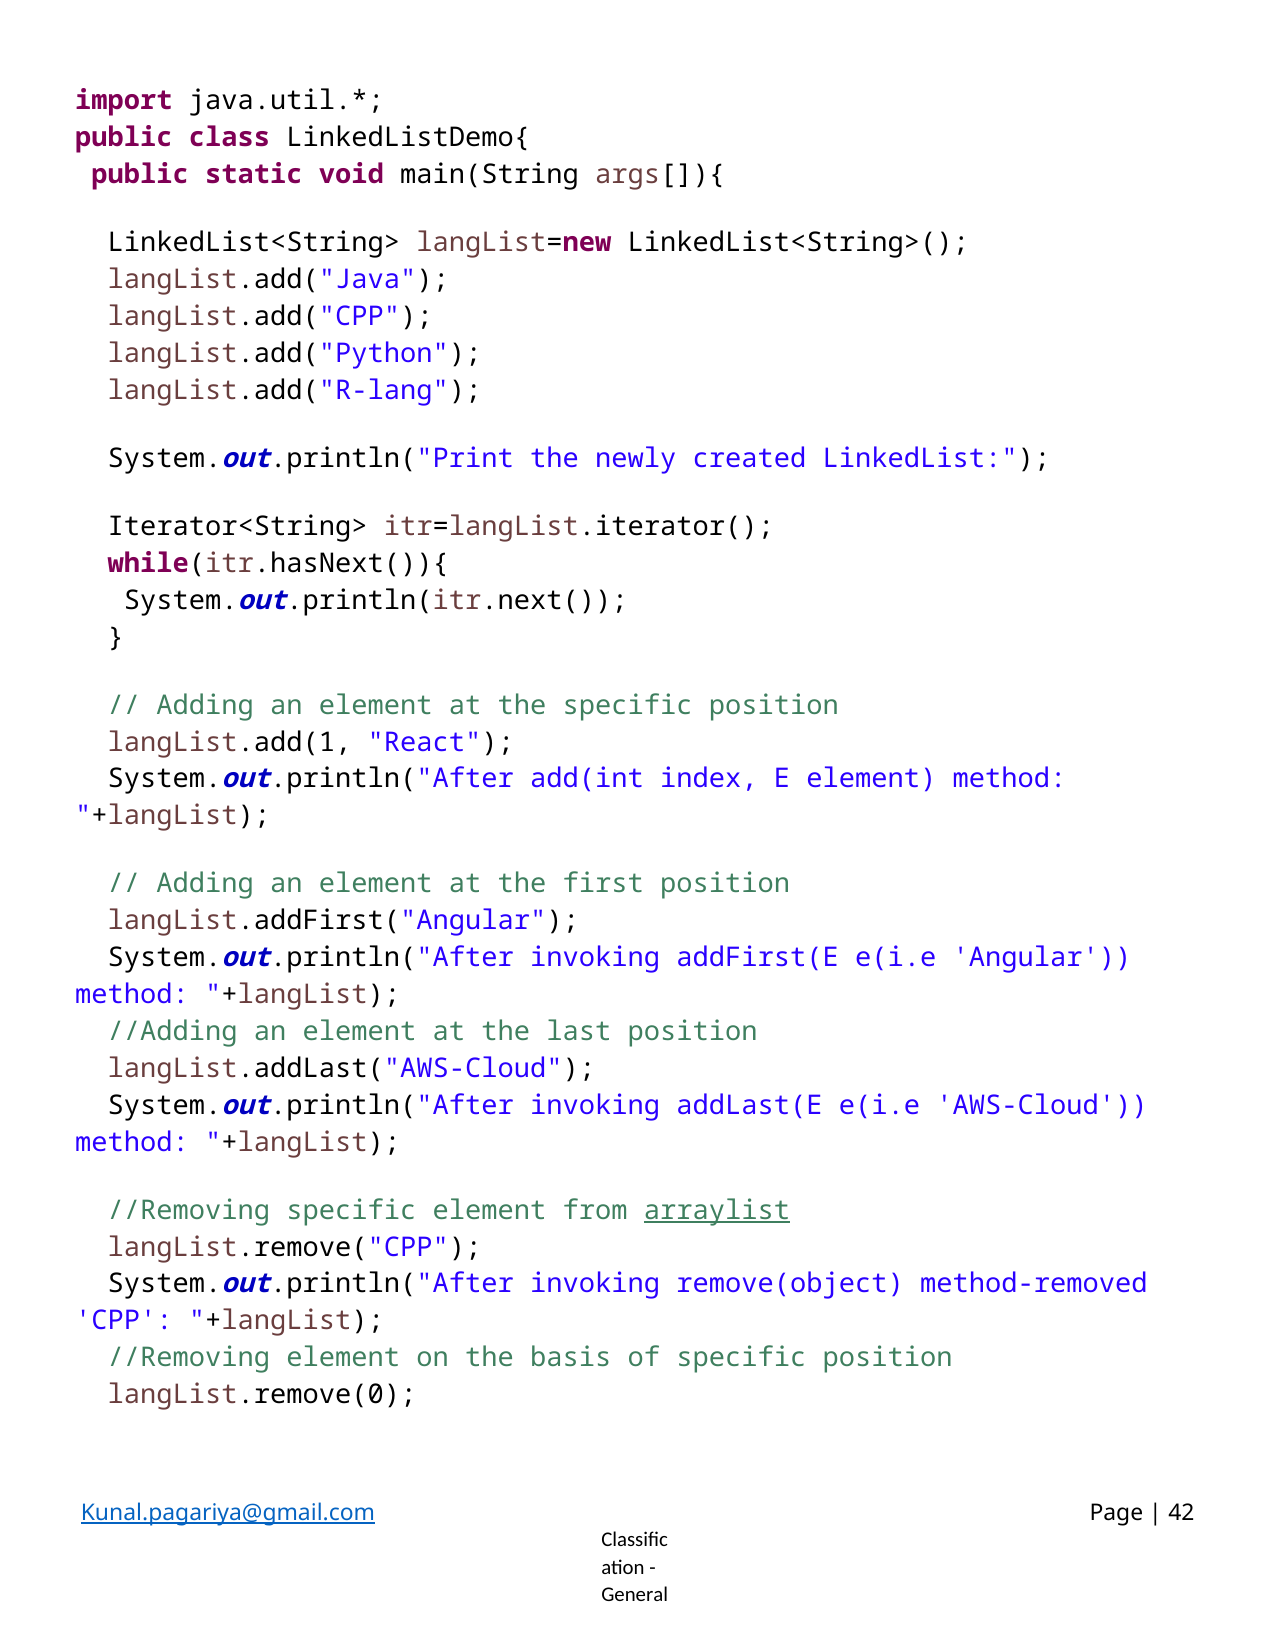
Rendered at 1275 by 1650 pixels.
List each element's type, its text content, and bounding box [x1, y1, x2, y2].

text langList.add("R-lang"); [75, 370, 1200, 407]
text //Removing element on the basis of specific position [75, 1338, 1200, 1374]
text langList.remove("CPP"); [75, 1227, 1200, 1264]
text } [75, 617, 1200, 654]
text System.out.println("After invoking addFirst(E e(i.e 'Angular')) method: "+langList); [75, 938, 1200, 1011]
text langList.remove(0); [75, 1374, 1200, 1411]
text langList.add("CPP"); [75, 296, 1200, 333]
text // Adding an element at the first position [75, 864, 1200, 901]
text System.out.println("Print the newly created LinkedList:"); [75, 438, 1200, 475]
text System.out.println(itr.next()); [75, 580, 1200, 617]
text import java.util.*; [75, 81, 1200, 118]
text langList.add("Python"); [75, 333, 1200, 370]
text System.out.println("After invoking remove(object) method-removed 'CPP': "+langList); [75, 1264, 1200, 1338]
text langList.addLast("AWS-Cloud"); [75, 1048, 1200, 1085]
text langList.add("Java"); [75, 259, 1200, 296]
text // Adding an element at the specific position [75, 685, 1200, 722]
text System.out.println("After add(int index, E element) method: "+langList); [75, 759, 1200, 833]
text //Removing specific element from arraylist [75, 1190, 1200, 1227]
text while(itr.hasNext()){ [75, 543, 1200, 580]
text //Adding an element at the last position [75, 1011, 1200, 1048]
text Iterator<String> itr=langList.iterator(); [75, 506, 1200, 543]
text LinkedList<String> langList=new LinkedList<String>(); [75, 223, 1200, 259]
text langList.add(1, "React"); [75, 722, 1200, 759]
text langList.addFirst("Angular"); [75, 901, 1200, 938]
text System.out.println("After invoking addLast(E e(i.e 'AWS-Cloud')) method: "+langList); [75, 1085, 1200, 1159]
text public static void main(String args[]){ [75, 154, 1200, 191]
text public class LinkedListDemo{ [75, 118, 1200, 154]
